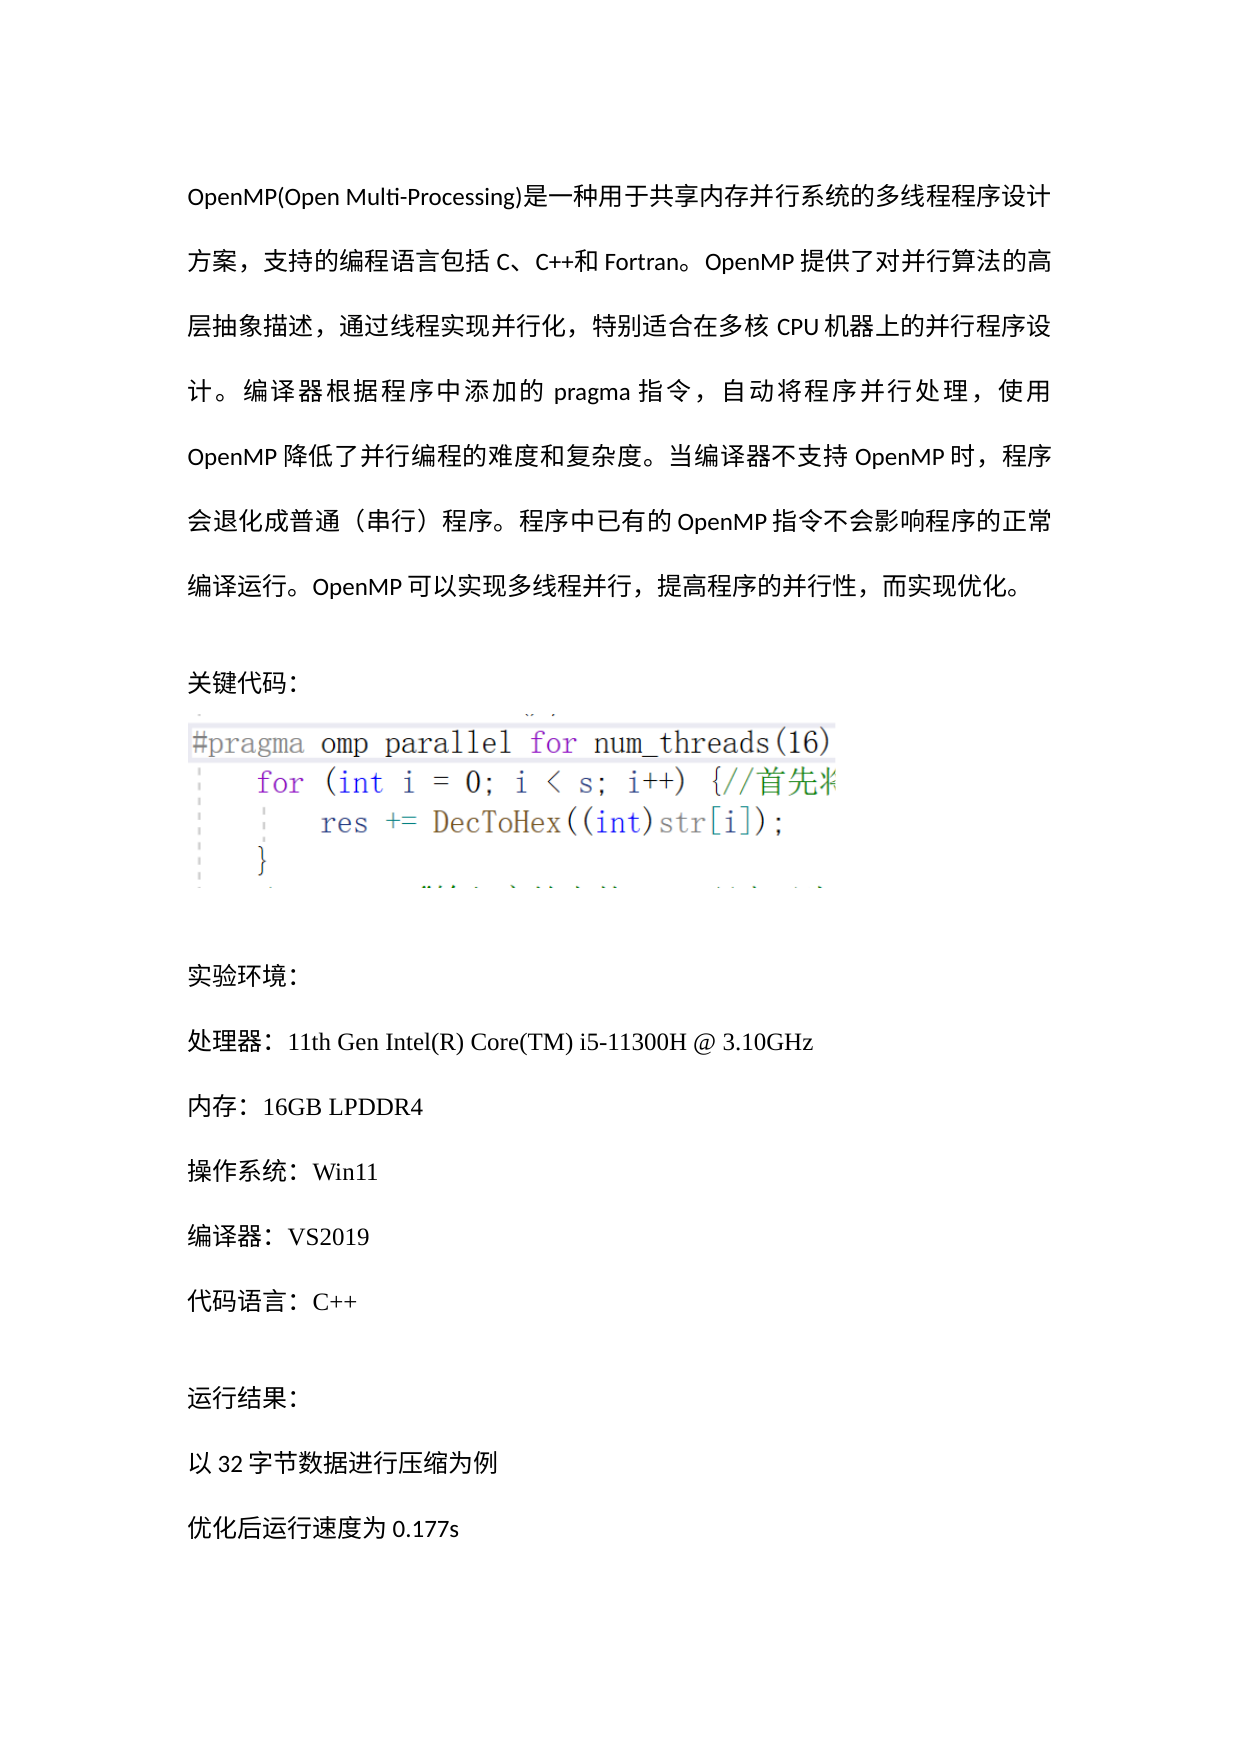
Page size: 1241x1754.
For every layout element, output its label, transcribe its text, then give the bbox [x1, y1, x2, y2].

text 实验环境： [187, 942, 1053, 1007]
text 编译器：VS2019 [187, 1202, 1053, 1267]
text 操作系统：Win11 [187, 1137, 1053, 1202]
text 关键代码： [187, 649, 1053, 714]
text 处理器：11th Gen Intel(R) Core(TM) i5-11300H @ 3.10GHz [187, 1007, 1053, 1072]
text 运行结果： [187, 1364, 1053, 1429]
text 优化后运行速度为0.177s [187, 1494, 1053, 1559]
text 代码语言：C++ [187, 1267, 1053, 1332]
text 以32字节数据进行压缩为例 [187, 1429, 1053, 1494]
text 内存：16GB LPDDR4 [187, 1072, 1053, 1137]
picture [187, 714, 836, 888]
text OpenMP(Open Multi-Processing)是一种用于共享内存并行系统的多线程程序设计方案，支持的编程语言包括C、C++和Fortran。OpenMP提供了对并行算法的高层抽象描述，通过线程实现并行化，特别适合在多核CPU机器上的并行程序设计。编译器根据程序中添加的pragma指令，自动将程序并行处理，使用OpenMP降低了并行编程的难度和复杂度。当编译器不支持OpenMP时，程序会退化成普通（串行）程序。程序中已有的OpenMP指令不会影响程序的正常编译运行。OpenMP可以实现多线程并行，提高程序的并行性，而实现优化。 [187, 162, 1053, 617]
